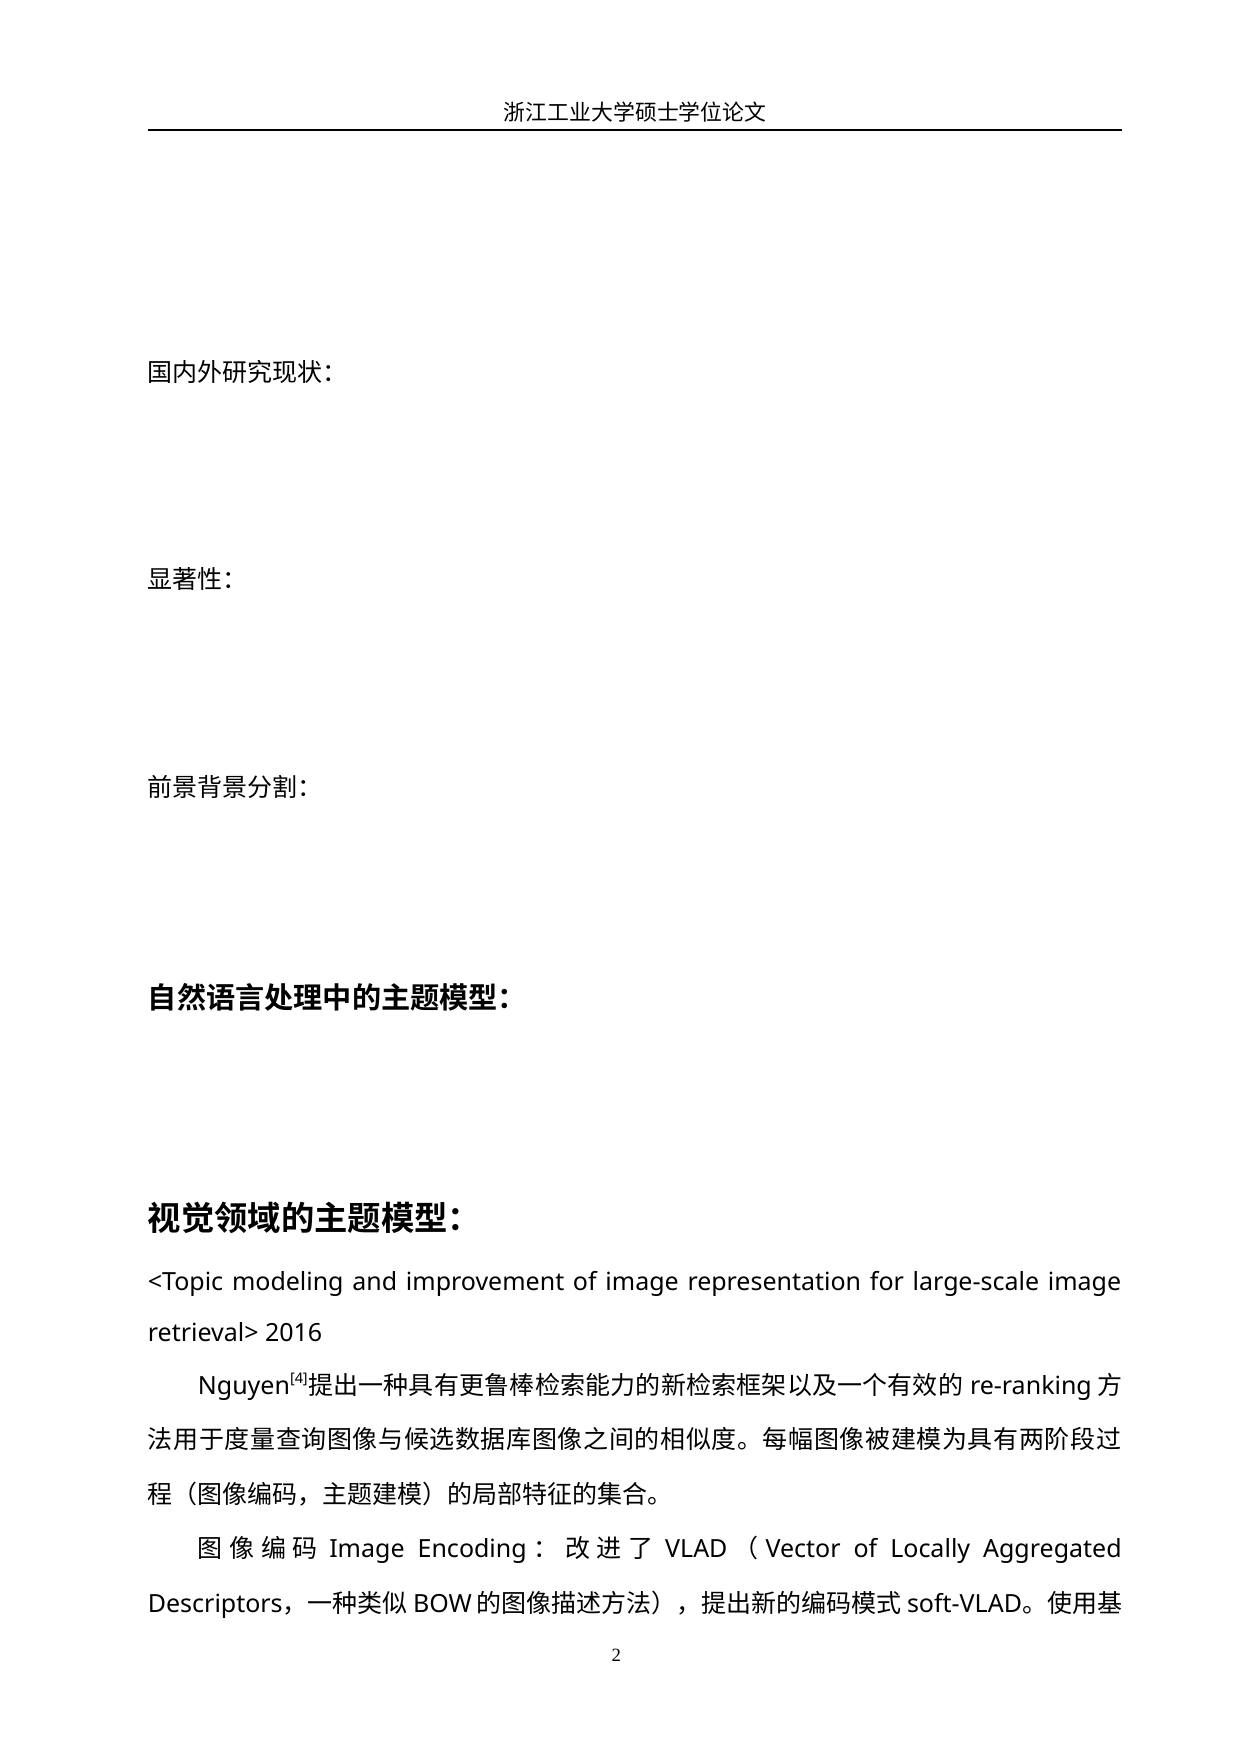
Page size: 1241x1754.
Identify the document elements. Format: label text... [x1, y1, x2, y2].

text 视觉领域的主题模型： [148, 1191, 1122, 1239]
text 国内外研究现状： [148, 352, 1122, 388]
text <Topic modeling and improvement of image representation for large-scale image retrieval> 2016 [148, 1263, 1122, 1349]
text 前景背景分割： [148, 767, 1122, 803]
text 显著性： [148, 560, 1122, 596]
text 自然语言处理中的主题模型： [148, 975, 1122, 1017]
text Nguyen[4]提出一种具有更鲁棒检索能力的新检索框架以及一个有效的re-ranking方法用于度量查询图像与候选数据库图像之间的相似度。每幅图像被建模为具有两阶段过程（图像编码，主题建模）的局部特征的集合。 [148, 1366, 1122, 1511]
